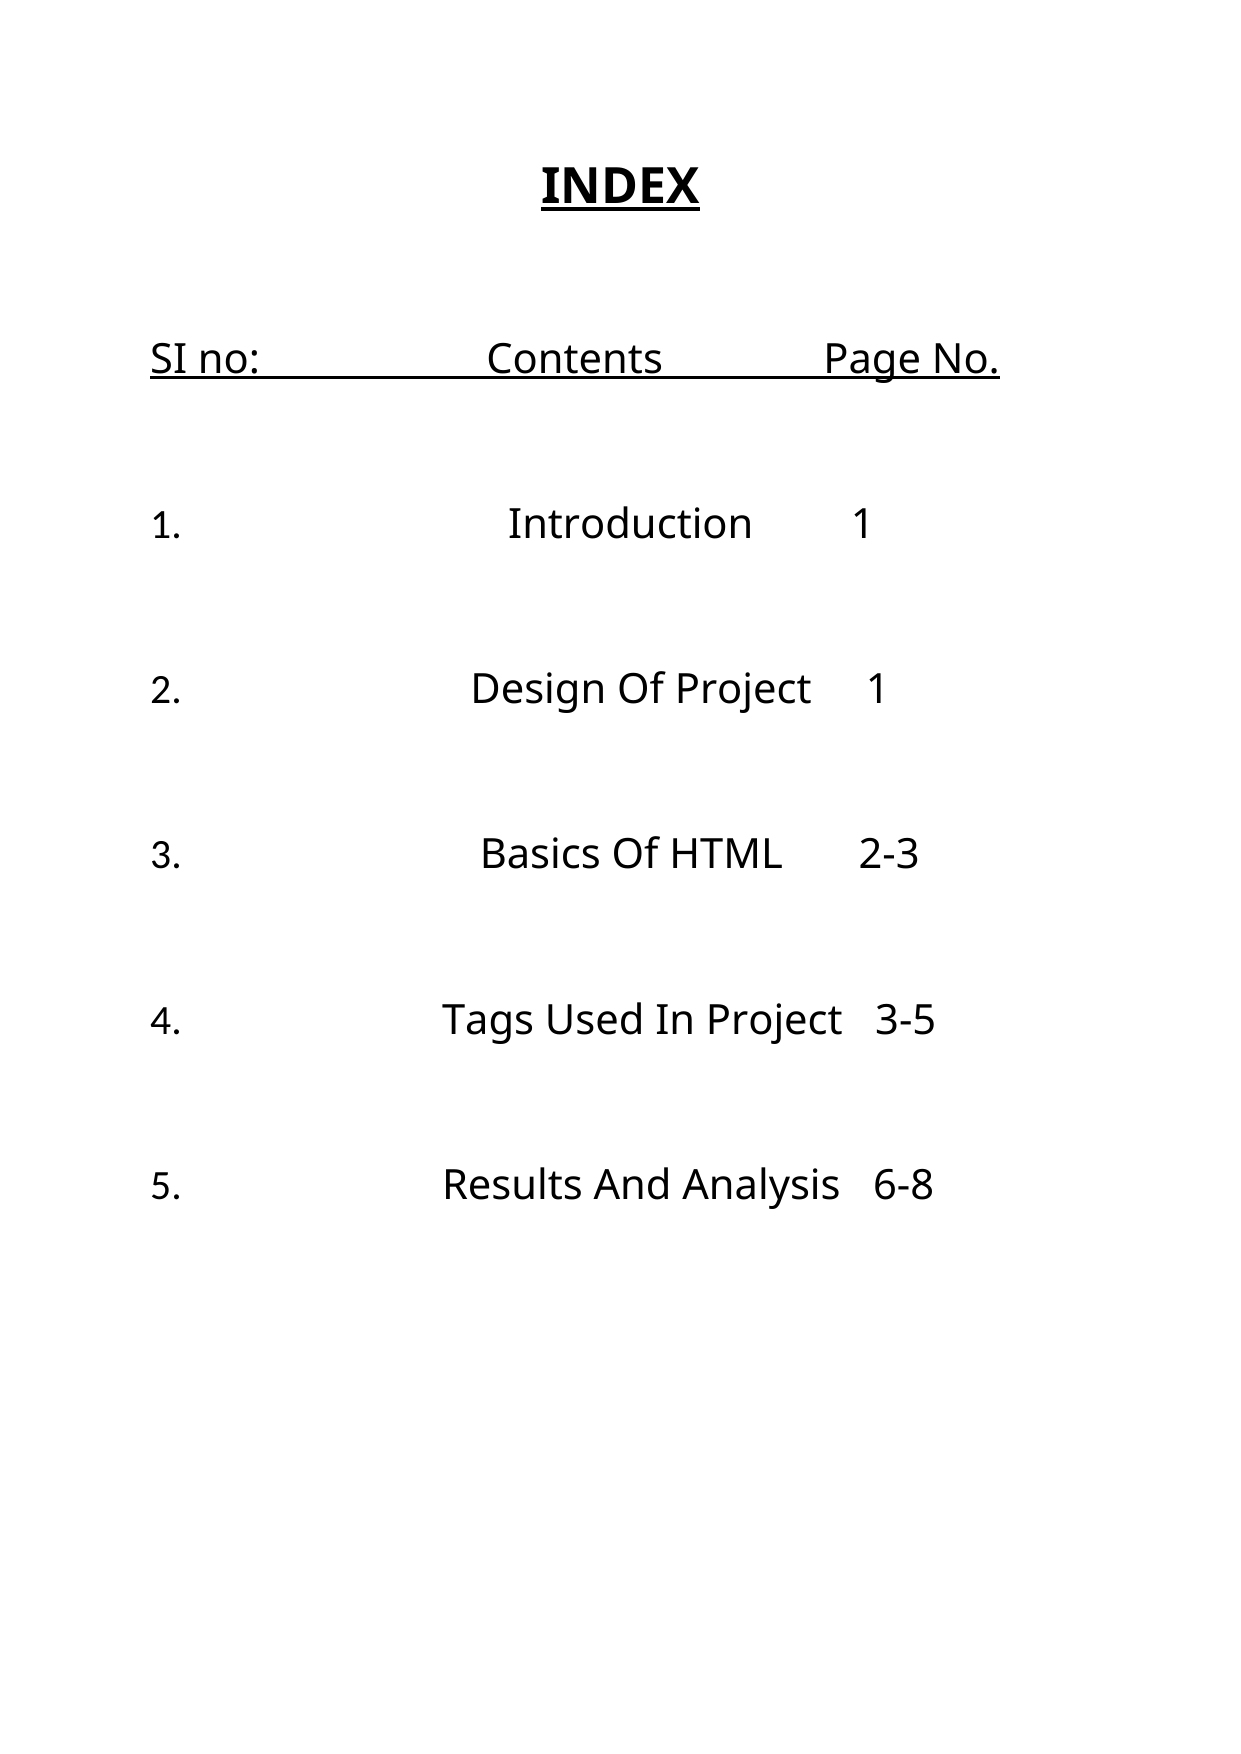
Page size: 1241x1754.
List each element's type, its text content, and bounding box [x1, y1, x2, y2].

text 5. Results And Analysis 6-8 [150, 1155, 1090, 1212]
text SI no: Contents Page No. [150, 328, 1090, 385]
text 2. Design Of Project 1 [150, 659, 1090, 716]
text 4. Tags Used In Project 3-5 [150, 990, 1090, 1046]
text 1. Introduction 1 [150, 494, 1090, 551]
text INDEX [150, 150, 1090, 218]
text 3. Basics Of HTML 2-3 [150, 824, 1090, 881]
